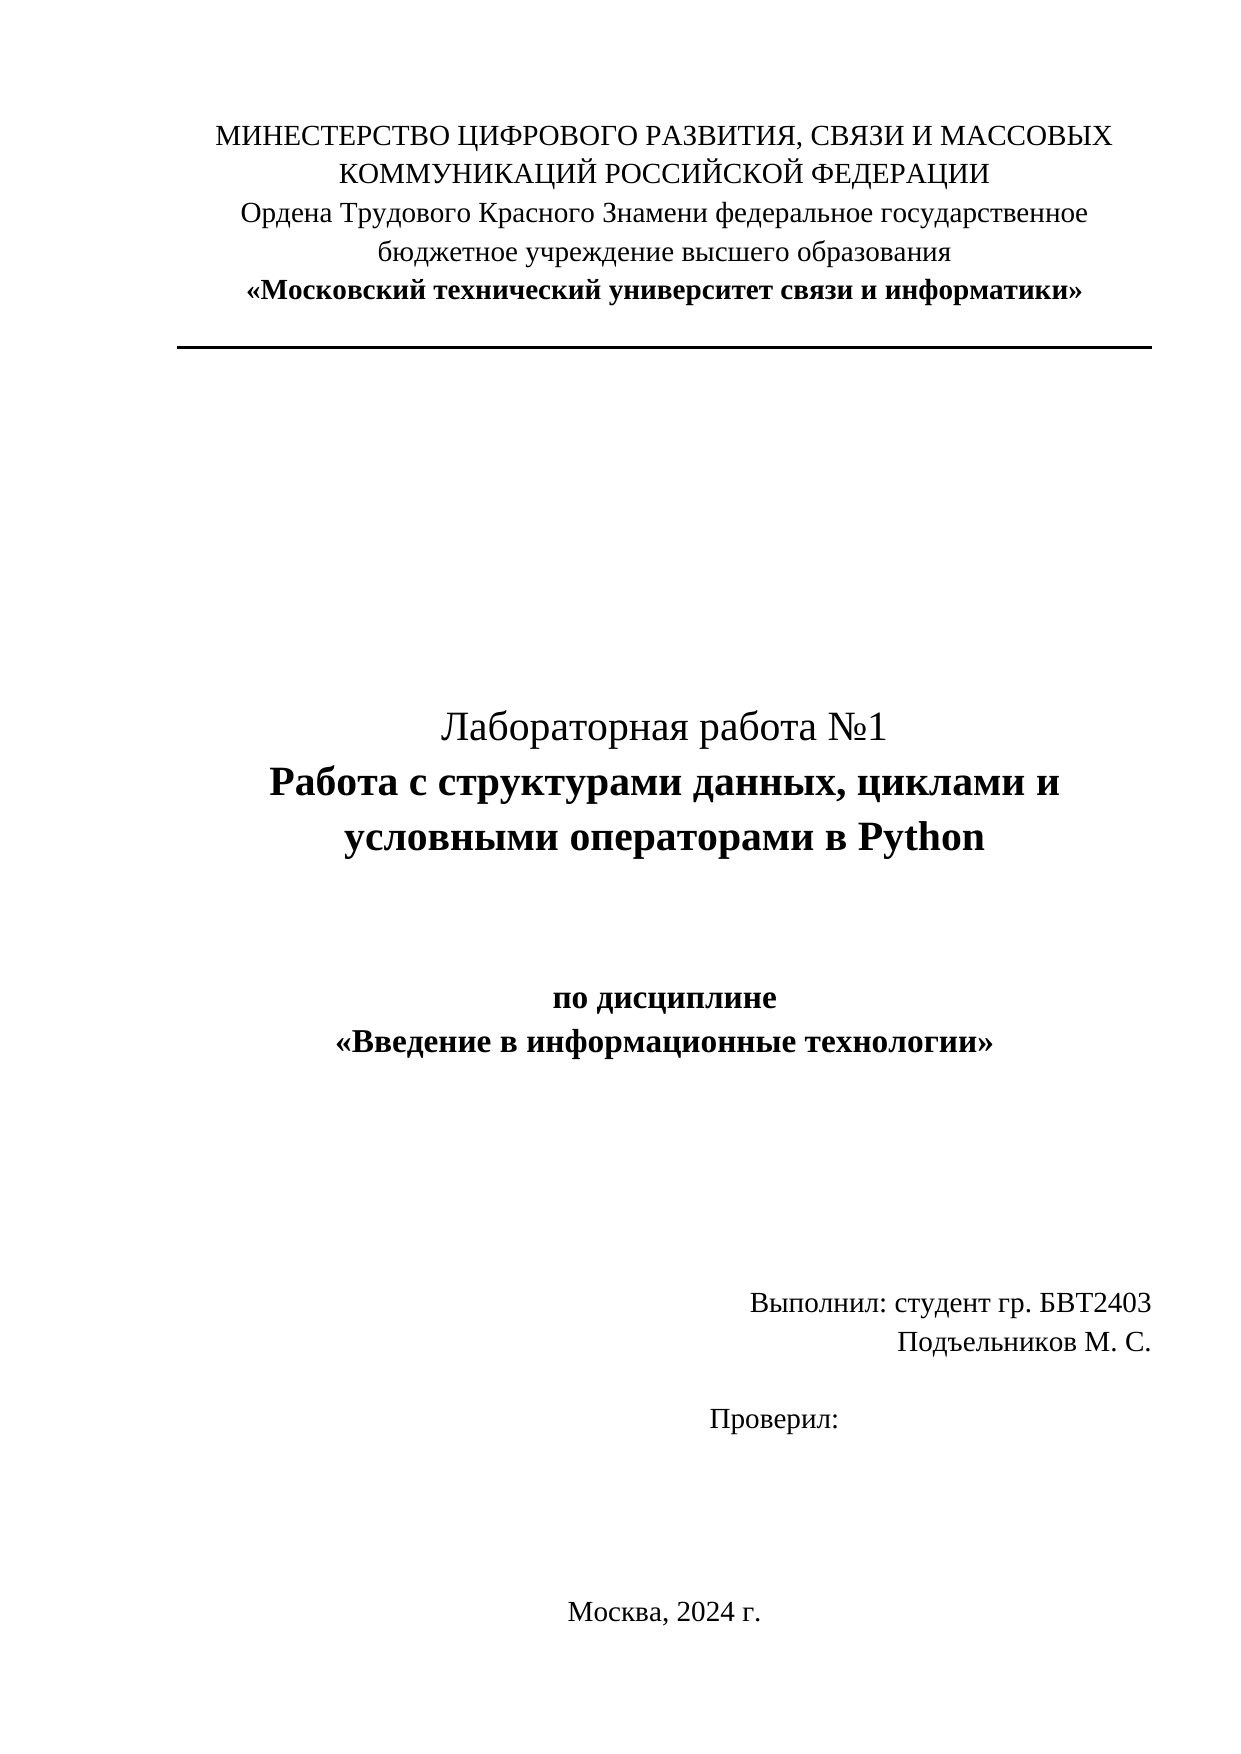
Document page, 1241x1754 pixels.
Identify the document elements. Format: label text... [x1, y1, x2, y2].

text Проверил: [177, 1401, 1152, 1434]
text Ордена Трудового Красного Знамени федеральное государственное бюджетное учреждение высшего образования [177, 195, 1152, 267]
text по дисциплине [177, 977, 1152, 1015]
text «Введение в информационные технологии» [177, 1021, 1152, 1059]
text «Московский технический университет связи и информатики» [177, 272, 1152, 306]
text Москва, 2024 г. [177, 1594, 1152, 1627]
text Выполнил: студент гр. БВТ2403 [177, 1285, 1152, 1319]
text Лабораторная работа №1 [177, 701, 1152, 749]
text Работа с структурами данных, циклами и условными операторами в Python [177, 757, 1152, 859]
text МИНЕСТЕРСТВО ЦИФРОВОГО РАЗВИТИЯ, СВЯЗИ И МАССОВЫХ КОММУНИКАЦИЙ РОССИЙСКОЙ ФЕДЕРАЦИИ [177, 118, 1152, 190]
text Подъельников М. С. [177, 1324, 1152, 1357]
